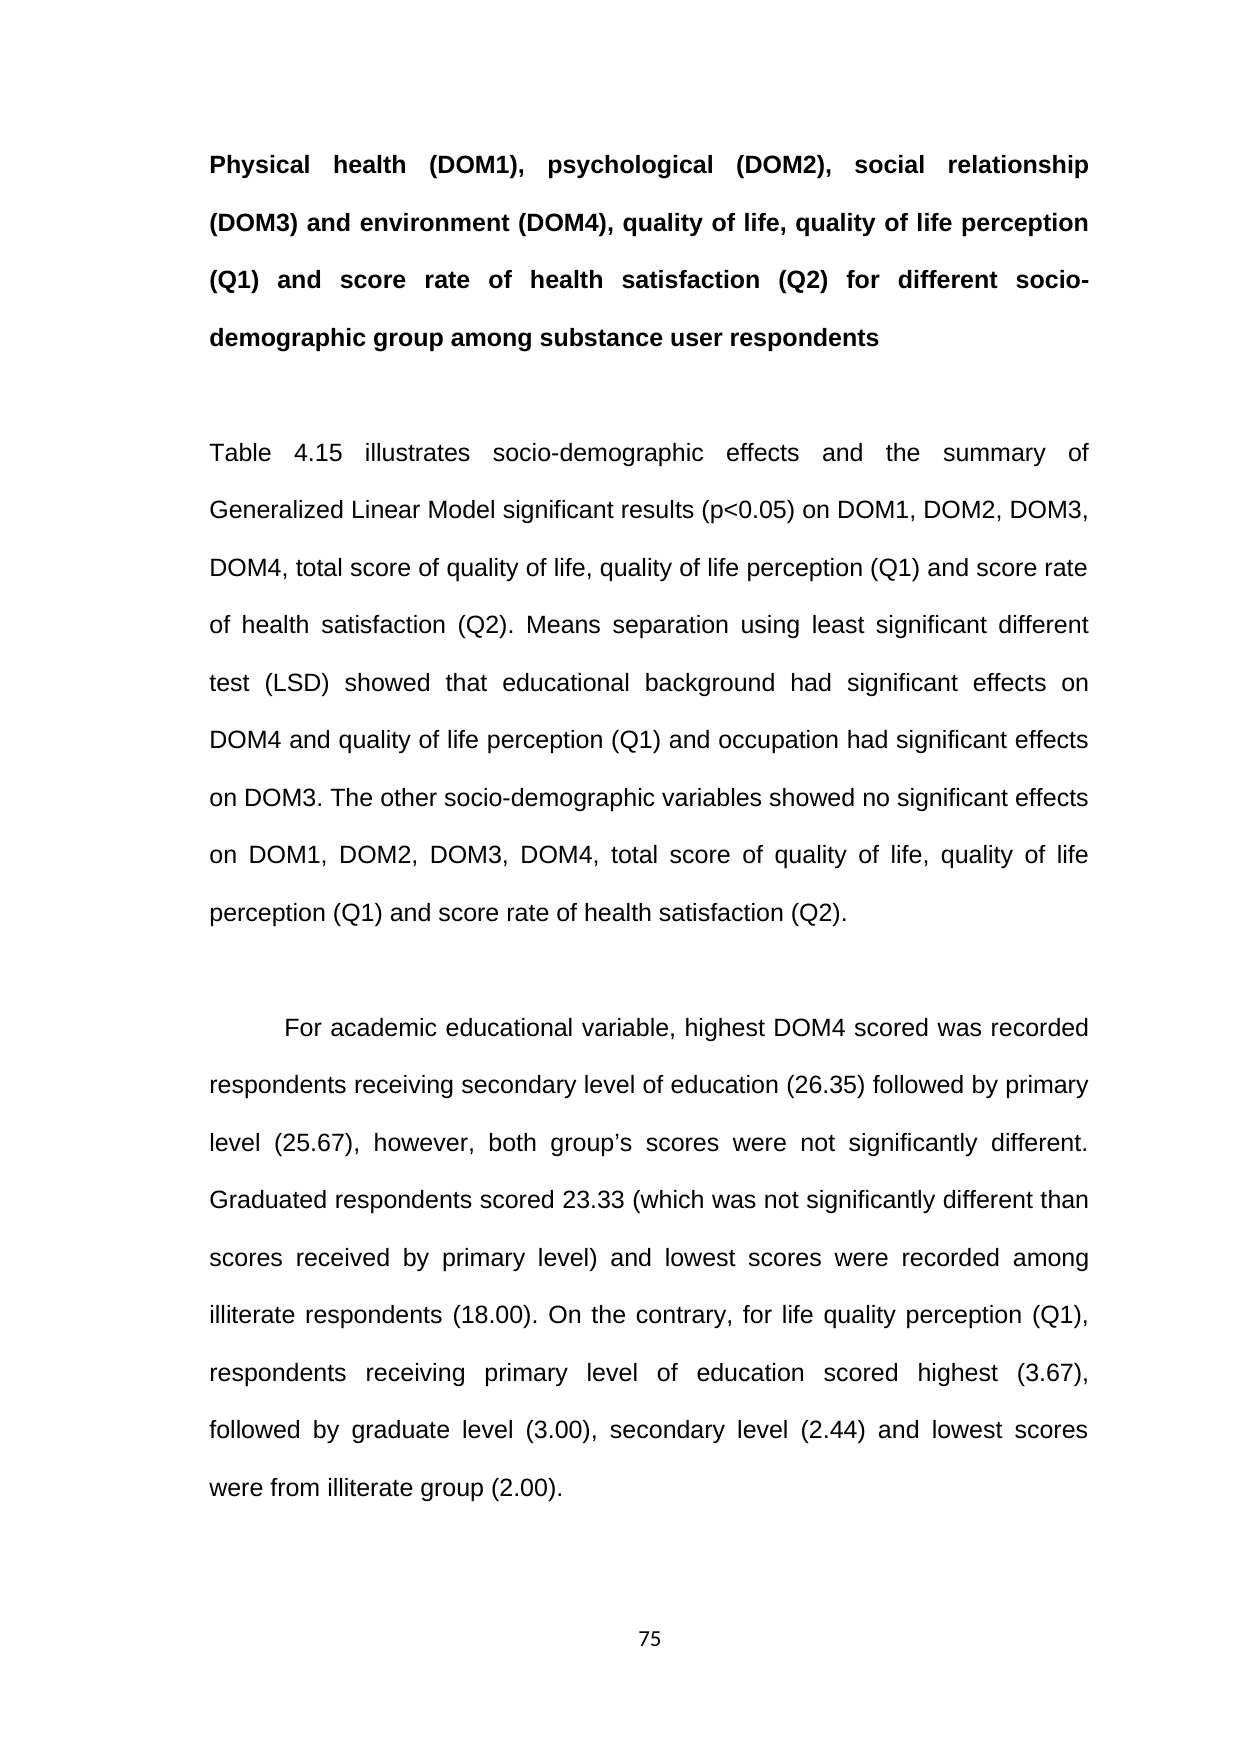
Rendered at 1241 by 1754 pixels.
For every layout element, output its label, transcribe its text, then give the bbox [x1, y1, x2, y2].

text For academic educational variable, highest DOM4 scored was recorded respondents receiving secondary level of education (26.35) followed by primary level (25.67), however, both group’s scores were not significantly different. Graduated respondents scored 23.33 (which was not significantly different than scores received by primary level) and lowest scores were recorded among illiterate respondents (18.00). On the contrary, for life quality perception (Q1), respondents receiving primary level of education scored highest (3.67), followed by graduate level (3.00), secondary level (2.44) and lowest scores were from illiterate group (2.00). [209, 1012, 1090, 1501]
text Physical health (DOM1), psychological (DOM2), social relationship (DOM3) and environment (DOM4), quality of life, quality of life perception (Q1) and score rate of health satisfaction (Q2) for different socio-demographic group among substance user respondents [209, 150, 1090, 351]
text Table 4.15 illustrates socio-demographic effects and the summary of Generalized Linear Model significant results (p<0.05) on DOM1, DOM2, DOM3, DOM4, total score of quality of life, quality of life perception (Q1) and score rate of health satisfaction (Q2). Means separation using least significant different test (LSD) showed that educational background had significant effects on DOM4 and quality of life perception (Q1) and occupation had significant effects on DOM3. The other socio-demographic variables showed no significant effects on DOM1, DOM2, DOM3, DOM4, total score of quality of life, quality of life perception (Q1) and score rate of health satisfaction (Q2). [209, 437, 1090, 926]
